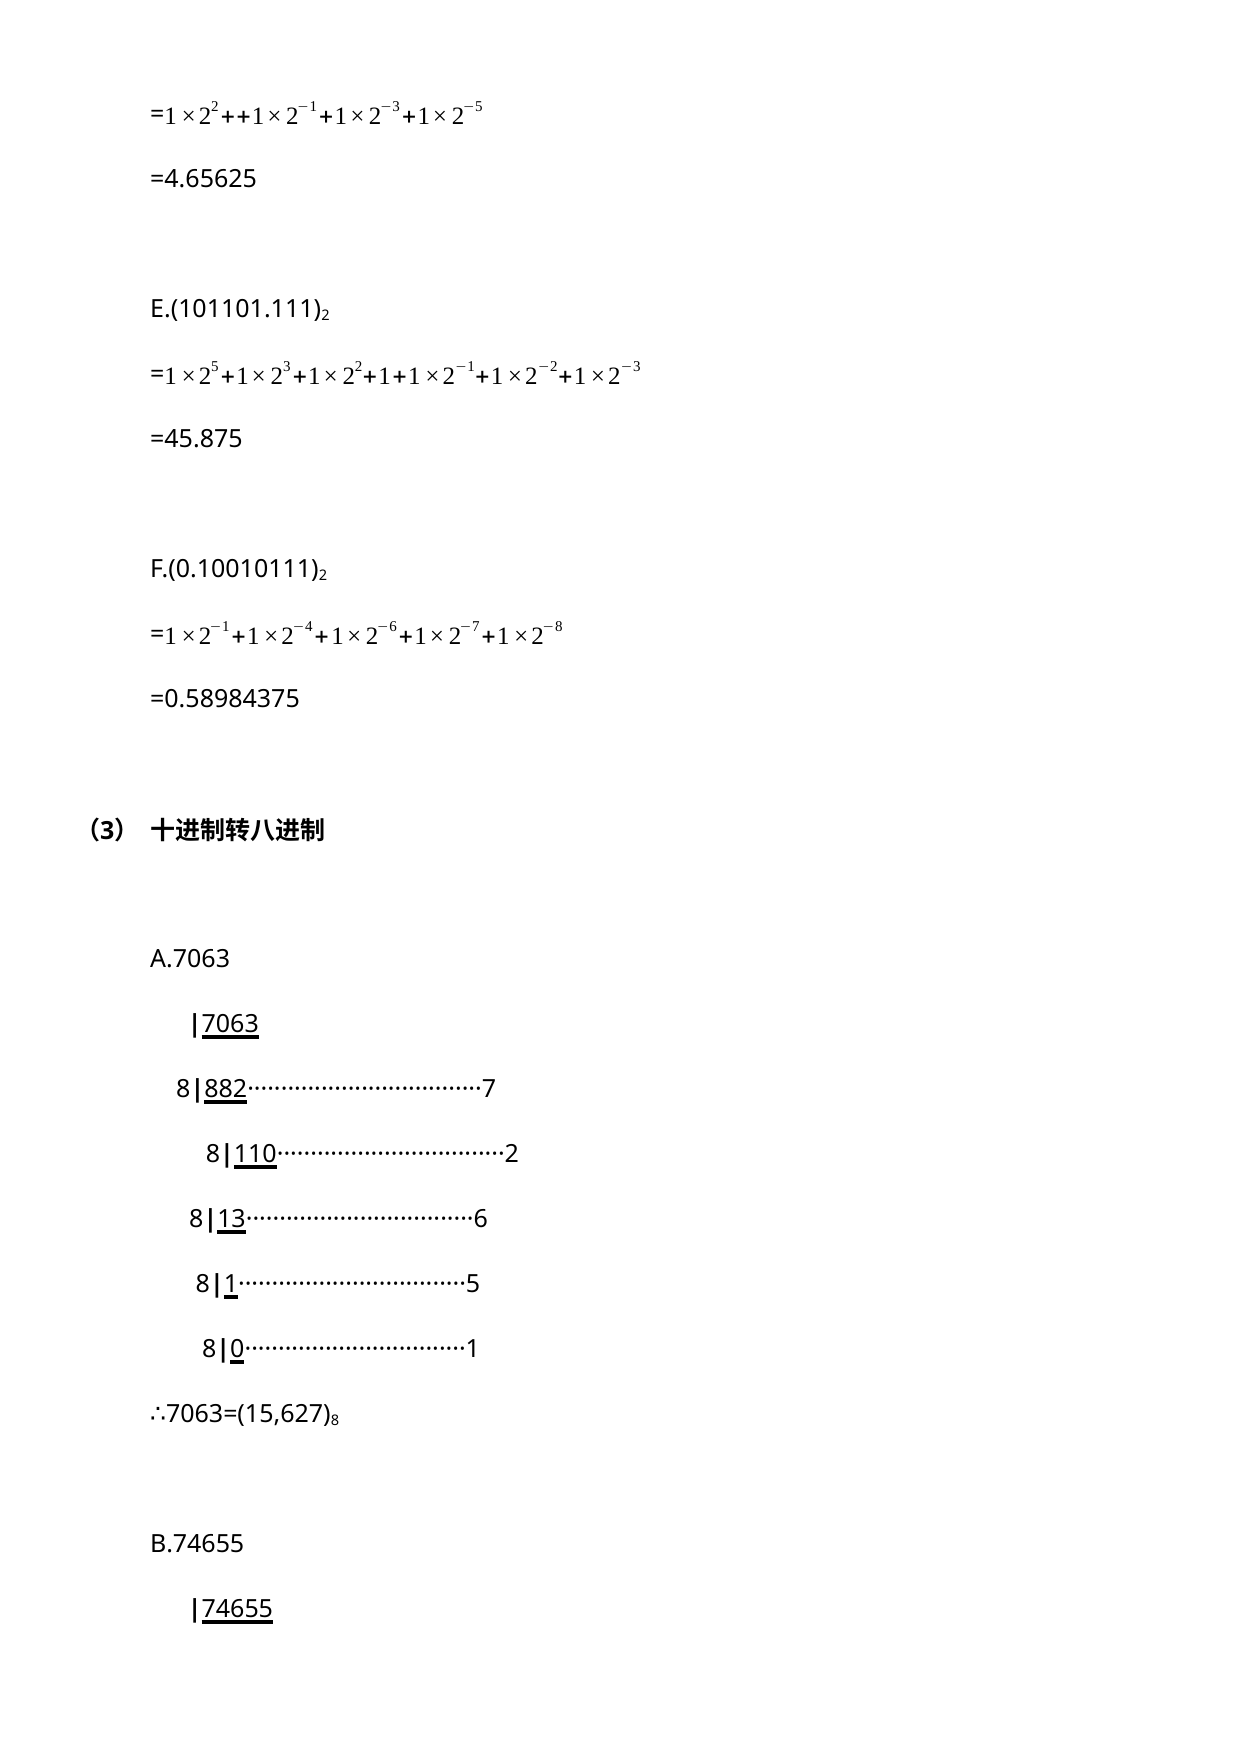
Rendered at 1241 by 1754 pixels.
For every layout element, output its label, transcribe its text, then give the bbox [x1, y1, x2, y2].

text |74655 [150, 1576, 1165, 1641]
text 8|882···································7 [150, 1056, 1165, 1121]
text = [150, 341, 1165, 406]
text = [150, 81, 1165, 146]
text 8|0·································1 [150, 1316, 1165, 1381]
text =4.65625 [150, 146, 1165, 211]
text A.7063 [150, 926, 1165, 991]
text 8|13··································6 [150, 1186, 1165, 1251]
text =45.875 [150, 406, 1165, 471]
text |7063 [150, 991, 1165, 1056]
text 8|110··································2 [75, 1121, 1165, 1186]
text F.(0.10010111)2 [150, 536, 1165, 601]
text ∴7063=(15,627)8 [150, 1381, 1165, 1446]
text E.(101101.111)2 [150, 276, 1165, 341]
text B.74655 [150, 1511, 1165, 1576]
text = [150, 601, 1165, 666]
text =0.58984375 [150, 666, 1165, 731]
list 十进制转八进制 [75, 796, 1165, 861]
text 8|1··································5 [150, 1251, 1165, 1316]
